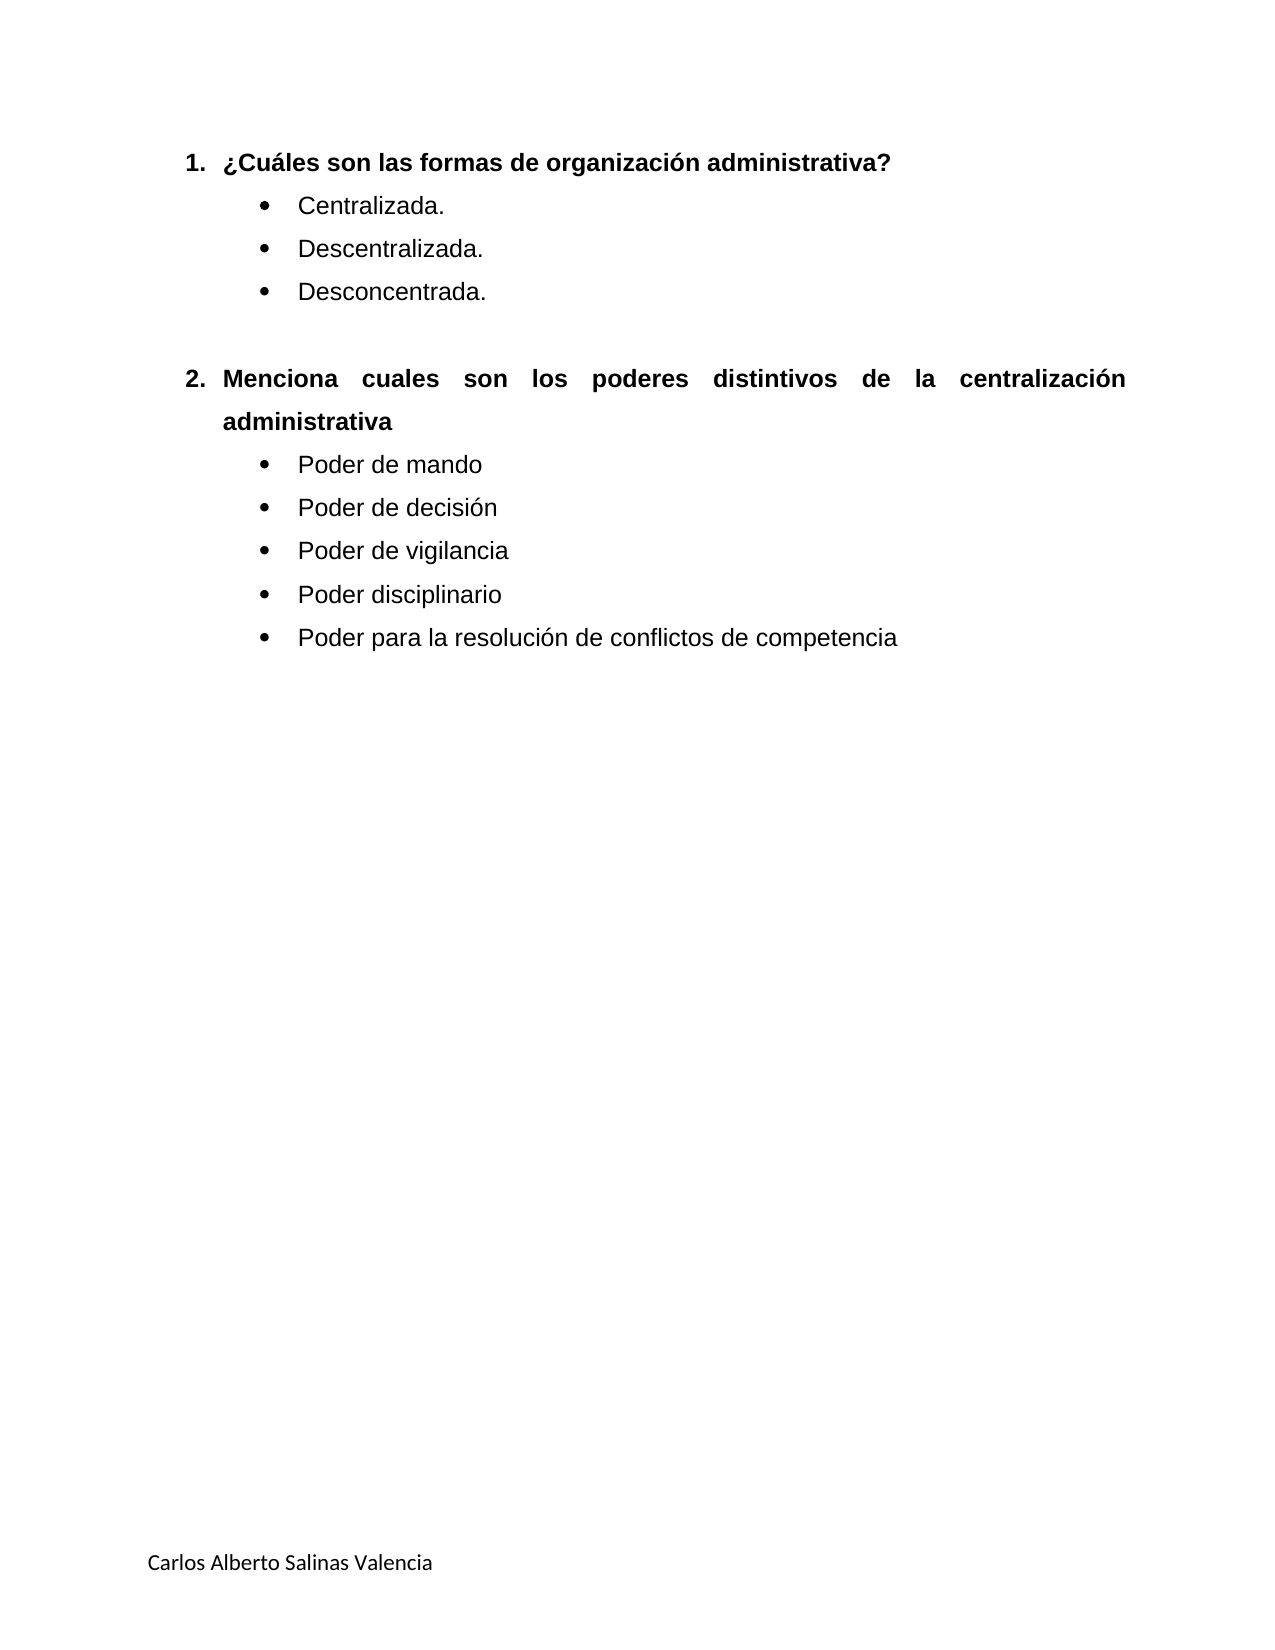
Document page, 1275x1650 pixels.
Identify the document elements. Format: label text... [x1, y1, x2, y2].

list Centralizada. [260, 191, 1127, 220]
list Descentralizada. [260, 234, 1127, 263]
list Menciona cuales son los poderes distintivos de la centralización administrativa [185, 364, 1127, 436]
list ¿Cuáles son las formas de organización administrativa? [185, 148, 1127, 176]
list Poder de decisión [260, 493, 1127, 522]
list Poder para la resolución de conflictos de competencia [260, 623, 1127, 652]
list Desconcentrada. [260, 277, 1127, 306]
list Poder de vigilancia [260, 536, 1127, 565]
list Poder de mando [260, 450, 1127, 479]
list Poder disciplinario [260, 579, 1127, 608]
